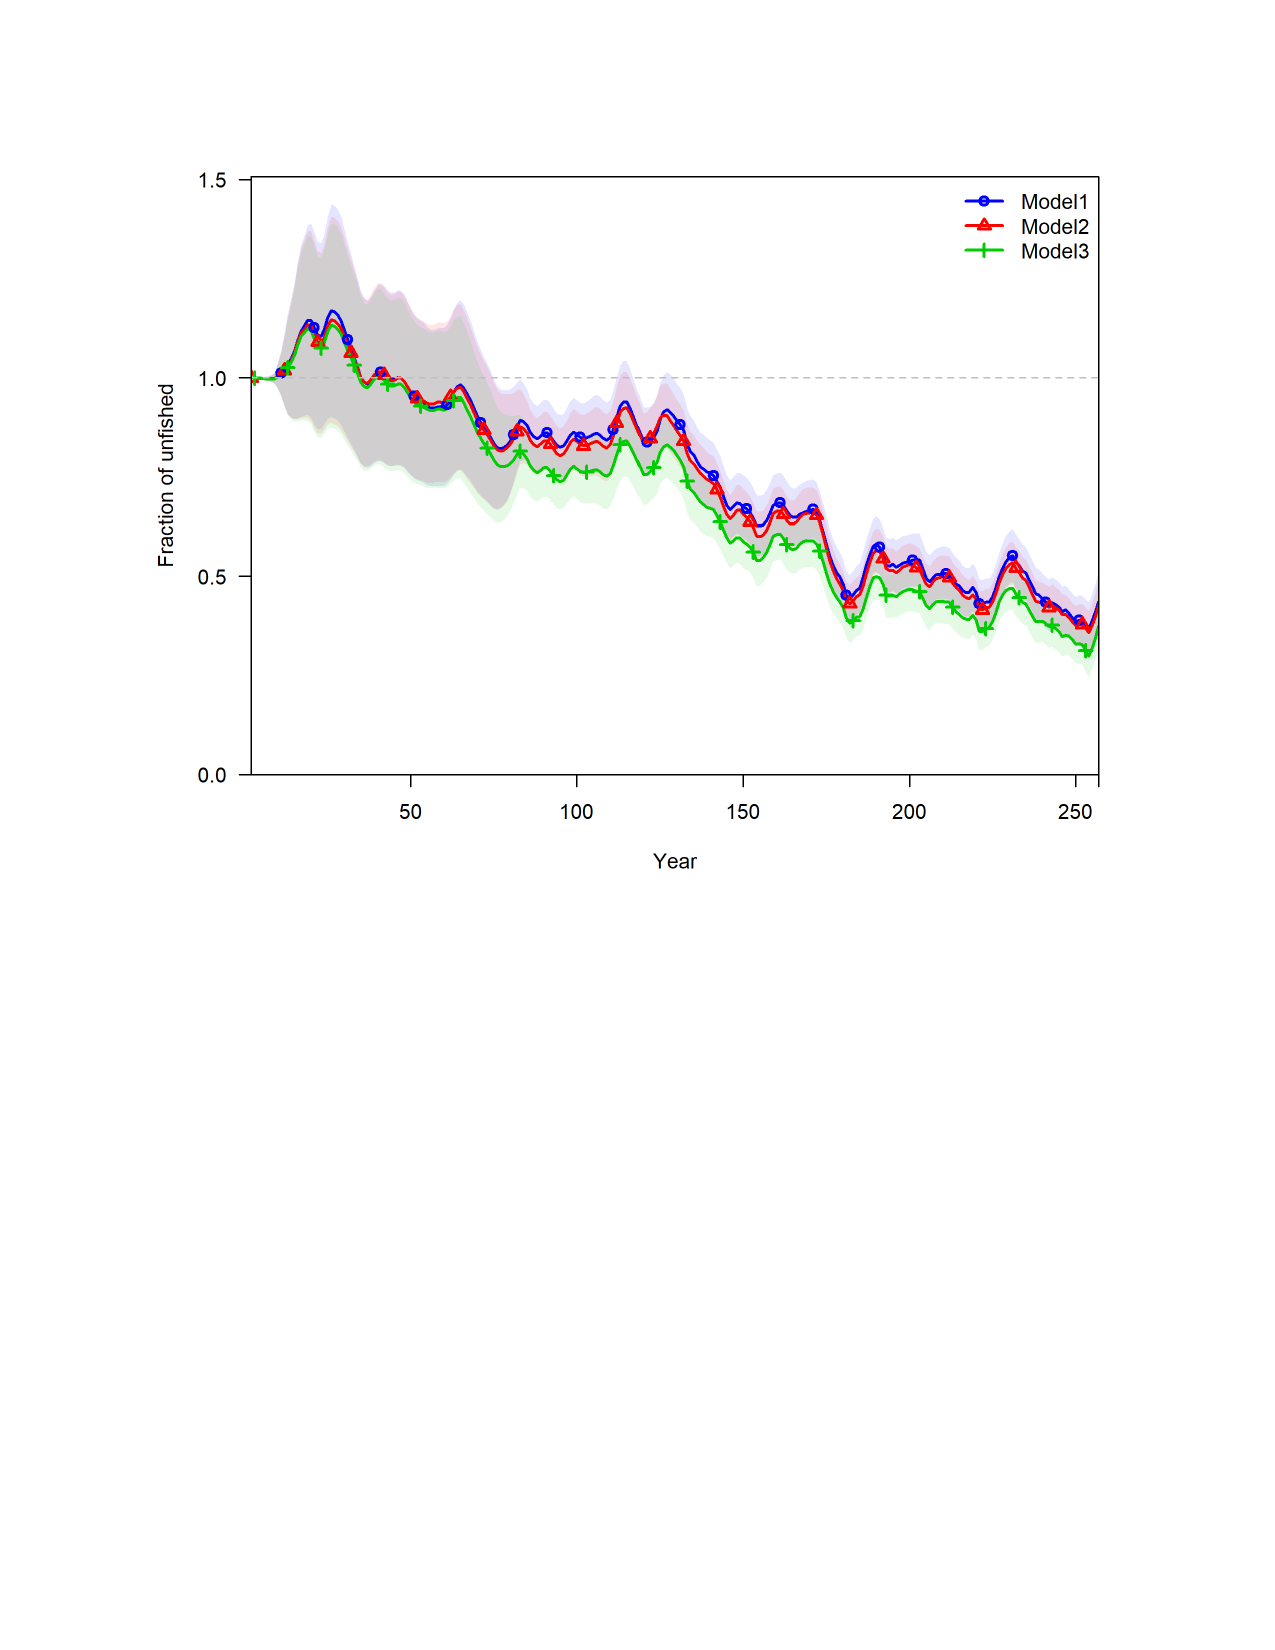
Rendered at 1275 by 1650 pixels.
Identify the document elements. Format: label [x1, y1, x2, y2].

picture [150, 150, 1125, 900]
